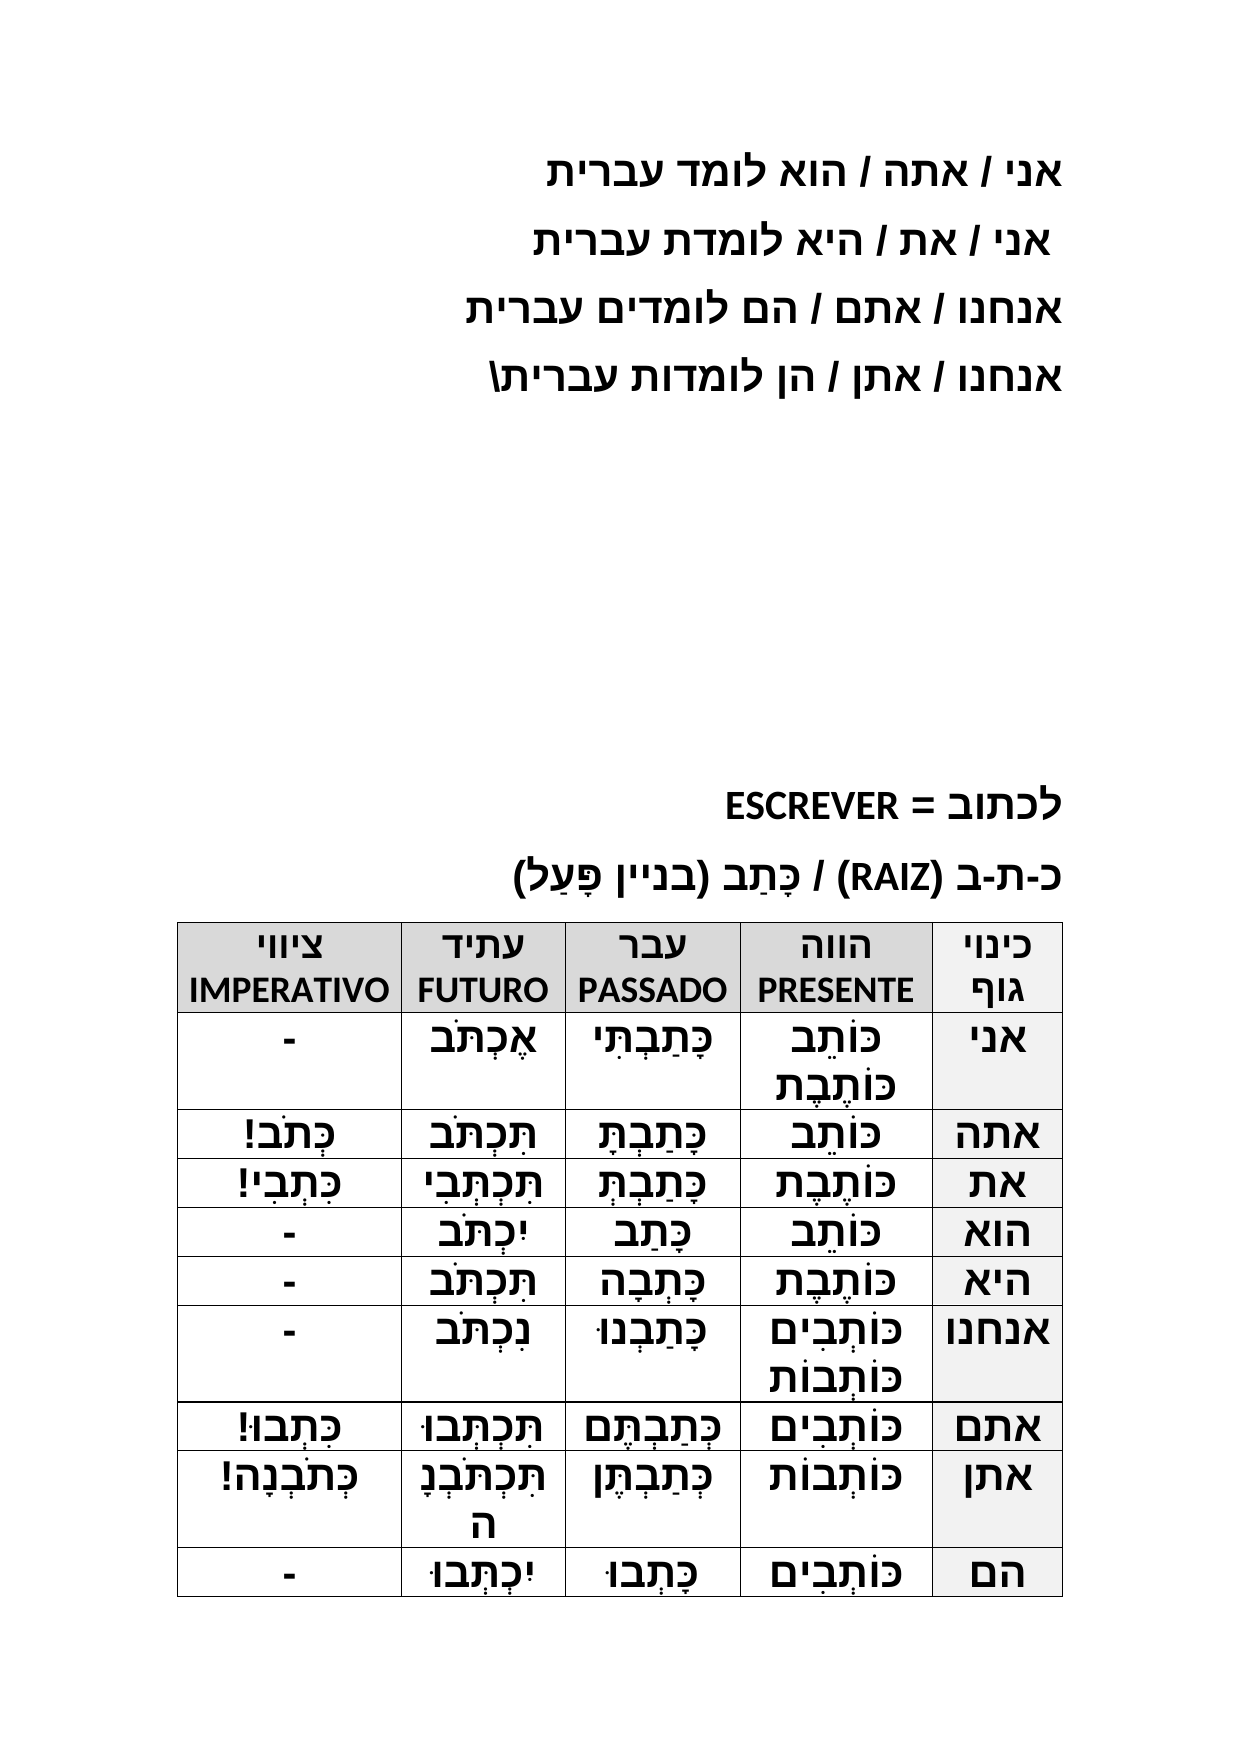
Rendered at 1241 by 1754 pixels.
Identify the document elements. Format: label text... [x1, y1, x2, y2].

table_header הווה PRESENTE [741, 923, 932, 1012]
table_cell הם [933, 1548, 1062, 1596]
table_cell כּוֹתֵב [741, 1208, 932, 1256]
table_cell כָּתַבְנוּ [566, 1306, 740, 1401]
table_cell כָּתְבוּ [566, 1548, 740, 1596]
table_cell יִכְתְּבוּ [402, 1548, 565, 1596]
table_cell כּוֹתְבִים [741, 1548, 932, 1596]
text אני / אתה / הוא לומד עברית [177, 148, 1063, 196]
table_cell - [178, 1208, 401, 1256]
table_cell כָּתַבְתְּ [566, 1159, 740, 1207]
table_cell כּוֹתְבִים [741, 1403, 932, 1450]
table_cell כּוֹתֶבֶת [741, 1257, 932, 1304]
table_cell כָּתַב [566, 1208, 740, 1256]
table_header ציווי IMPERATIVO [178, 923, 401, 1012]
table_cell אנחנו [933, 1306, 1062, 1401]
table_cell כְּתַבְתֶּן [566, 1451, 740, 1547]
table_cell יִכְתֹּב [402, 1208, 565, 1256]
table_cell כִּתְבוּ!‏ [178, 1403, 401, 1450]
table_cell כּוֹתְבִים כּוֹתְבוֹת [741, 1306, 932, 1401]
table_cell את [933, 1159, 1062, 1207]
table_cell - [178, 1306, 401, 1401]
table_cell היא [933, 1257, 1062, 1304]
table_cell - [178, 1548, 401, 1596]
table_cell אתם [933, 1403, 1062, 1450]
table_header כינוי גוף [933, 923, 1062, 1012]
table_cell אתן [933, 1451, 1062, 1547]
table_cell כּוֹתֵב כּוֹתֶבֶת [741, 1013, 932, 1109]
table_cell תִּכְתֹּב [402, 1257, 565, 1304]
text כ-ת-ב (RAIZ) / כָּתַב (בניין פָּעַל) [177, 850, 1063, 901]
table_cell כְּתֹב! [178, 1110, 401, 1158]
table_cell - [178, 1013, 401, 1109]
text אנחנו / אתן / הן לומדות עברית\ [177, 353, 1063, 401]
text אני / את / היא לומדת עברית [177, 216, 1063, 264]
text לכתוב = ESCREVER [177, 779, 1063, 829]
table_cell הוא [933, 1208, 1062, 1256]
table_cell אתה [933, 1110, 1062, 1158]
table_header עבר PASSADO [566, 923, 740, 1012]
table_cell תִּכְתְּבוּ [402, 1403, 565, 1450]
table_cell כָּתַבְתִּי [566, 1013, 740, 1109]
table_cell - [178, 1257, 401, 1304]
table_cell תִּכְתֹּבְנָה [402, 1451, 565, 1547]
table_header עתיד FUTURO [402, 923, 565, 1012]
table_cell כָּתַבְתָּ [566, 1110, 740, 1158]
table_cell כִּתְבִי!‏ [178, 1159, 401, 1207]
table_cell כְּתַבְתֶּם [566, 1403, 740, 1450]
table_cell כּוֹתְבוֹת [741, 1451, 932, 1547]
text אנחנו / אתם / הם לומדים עברית [177, 284, 1063, 332]
table_cell כָּתְבָה [566, 1257, 740, 1304]
table_cell אני [933, 1013, 1062, 1109]
table_cell אֶכְתֹּב [402, 1013, 565, 1109]
table_cell כּוֹתֶבֶת [741, 1159, 932, 1207]
table_cell כּוֹתֵב [741, 1110, 932, 1158]
table_cell כְּתֹבְנָה!‏ [178, 1451, 401, 1547]
table_cell נִכְתֹּב [402, 1306, 565, 1401]
table_cell תִּכְתְּבִי [402, 1159, 565, 1207]
table_cell תִּכְתֹּב [402, 1110, 565, 1158]
